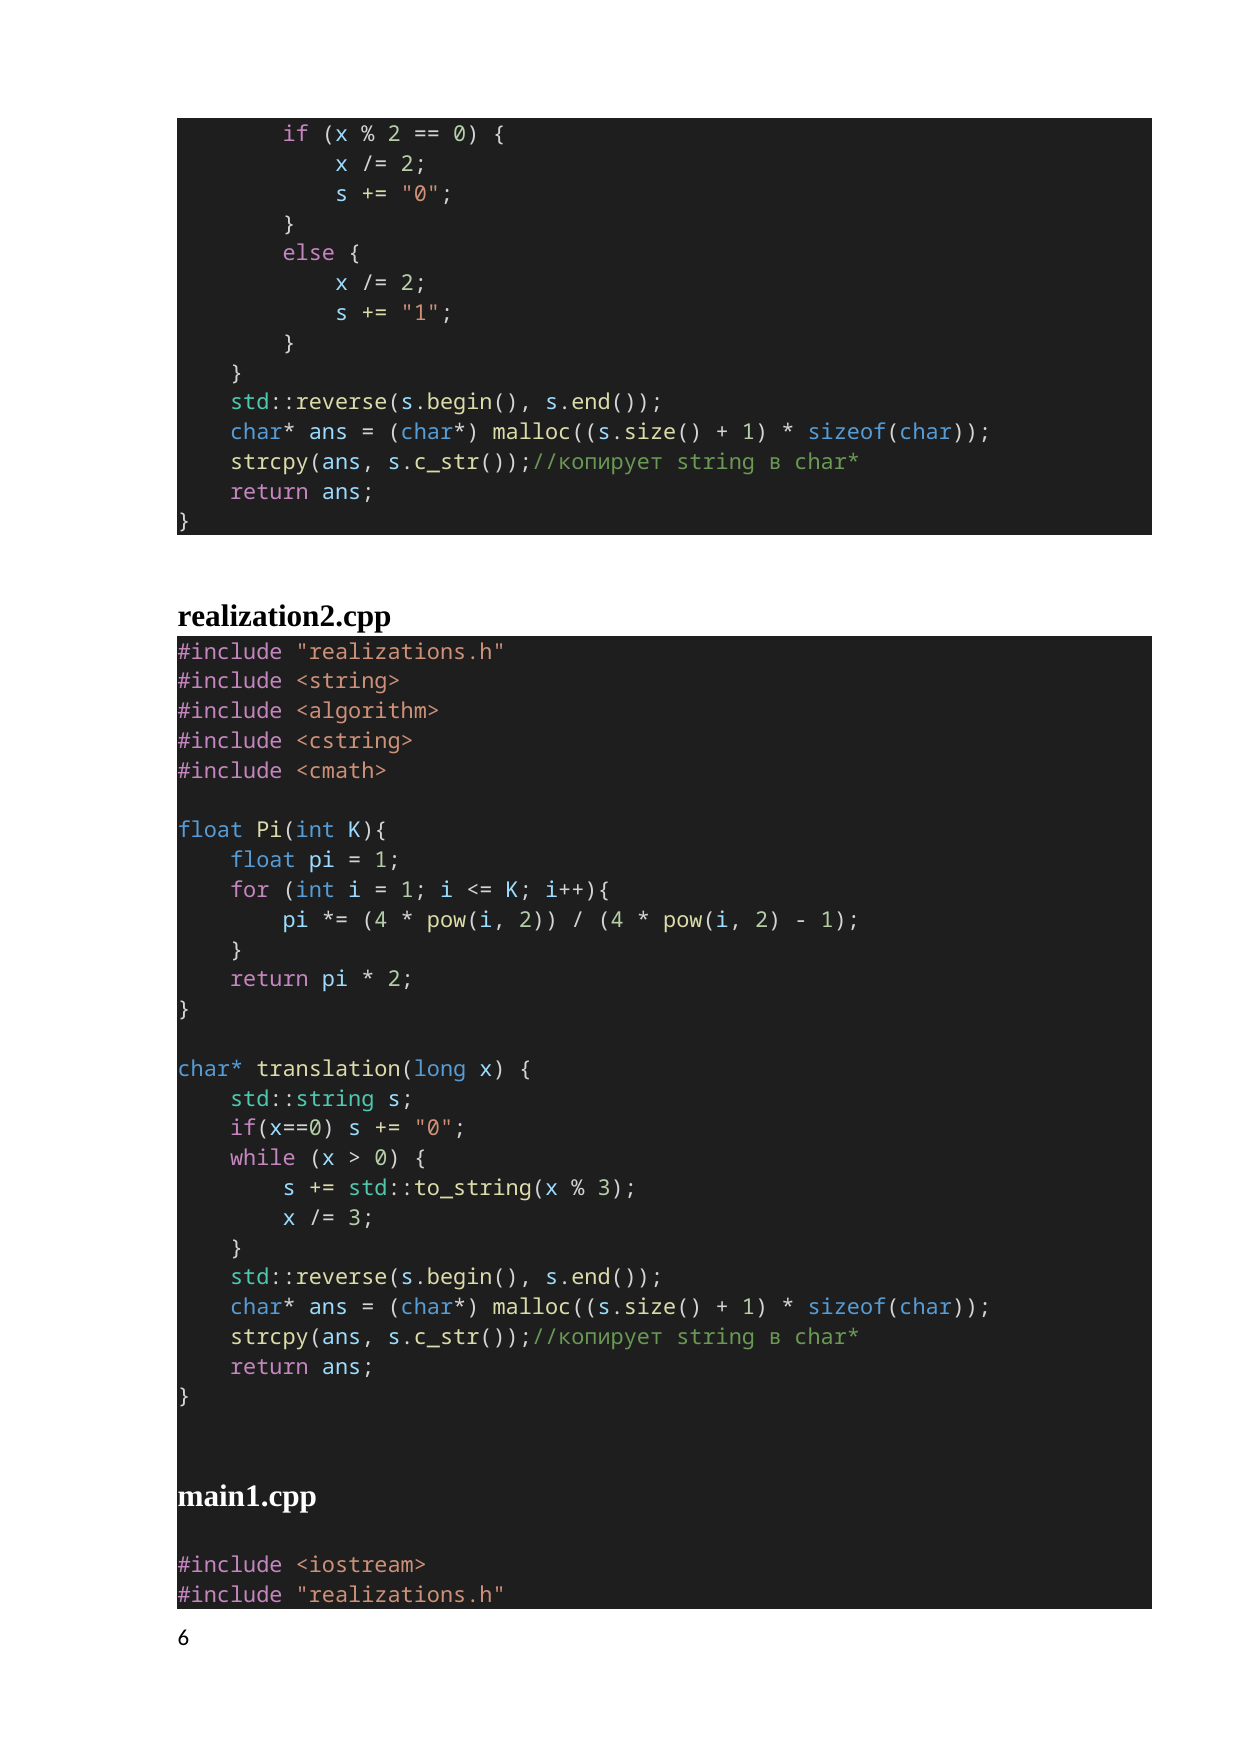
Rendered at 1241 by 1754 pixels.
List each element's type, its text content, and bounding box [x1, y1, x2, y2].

text std::reverse(s.begin(), s.end()); [177, 1261, 1152, 1291]
text pi *= (4 * pow(i, 2)) / (4 * pow(i, 2) - 1); [177, 904, 1152, 934]
text #include <algorithm> [177, 695, 1152, 725]
text #include <string> [177, 666, 1152, 695]
text } [177, 934, 1152, 963]
text s += "0"; [177, 178, 1152, 207]
text main1.cpp #include <iostream> [177, 1410, 1152, 1579]
text std::string s; [177, 1083, 1152, 1112]
text s += "1"; [177, 297, 1152, 327]
text #include <cmath> [177, 755, 1152, 785]
text char* ans = (char*) malloc((s.size() + 1) * sizeof(char)); [177, 416, 1152, 446]
text strcpy(ans, s.c_str());//копирует string в char* [177, 446, 1152, 476]
text return pi * 2; [177, 963, 1152, 993]
text x /= 3; [177, 1202, 1152, 1232]
text std::reverse(s.begin(), s.end()); [177, 386, 1152, 416]
text return ans; [177, 476, 1152, 505]
text s += std::to_string(x % 3); [177, 1172, 1152, 1202]
text if (x % 2 == 0) { [177, 118, 1152, 148]
text } [177, 327, 1152, 356]
text else { [177, 237, 1152, 267]
text } [177, 505, 1152, 535]
text #include "realizations.h" [177, 1579, 1152, 1609]
text x /= 2; [177, 267, 1152, 297]
text #include <cstring> [177, 725, 1152, 755]
text realization2.cpp [177, 598, 1152, 634]
text } [177, 207, 1152, 237]
text x /= 2; [177, 148, 1152, 178]
text float Pi(int K){ [177, 814, 1152, 844]
text if(x==0) s += "0"; [177, 1112, 1152, 1142]
text return ans; [177, 1351, 1152, 1381]
text } [177, 1232, 1152, 1261]
text char* ans = (char*) malloc((s.size() + 1) * sizeof(char)); [177, 1291, 1152, 1321]
text strcpy(ans, s.c_str());//копирует string в char* [177, 1321, 1152, 1351]
text } [177, 1381, 1152, 1410]
text char* translation(long x) { [177, 1053, 1152, 1083]
text while (x > 0) { [177, 1142, 1152, 1172]
text float pi = 1; [177, 844, 1152, 874]
text } [177, 993, 1152, 1023]
text #include "realizations.h" [177, 636, 1152, 666]
text for (int i = 1; i <= K; i++){ [177, 874, 1152, 904]
text } [177, 356, 1152, 386]
